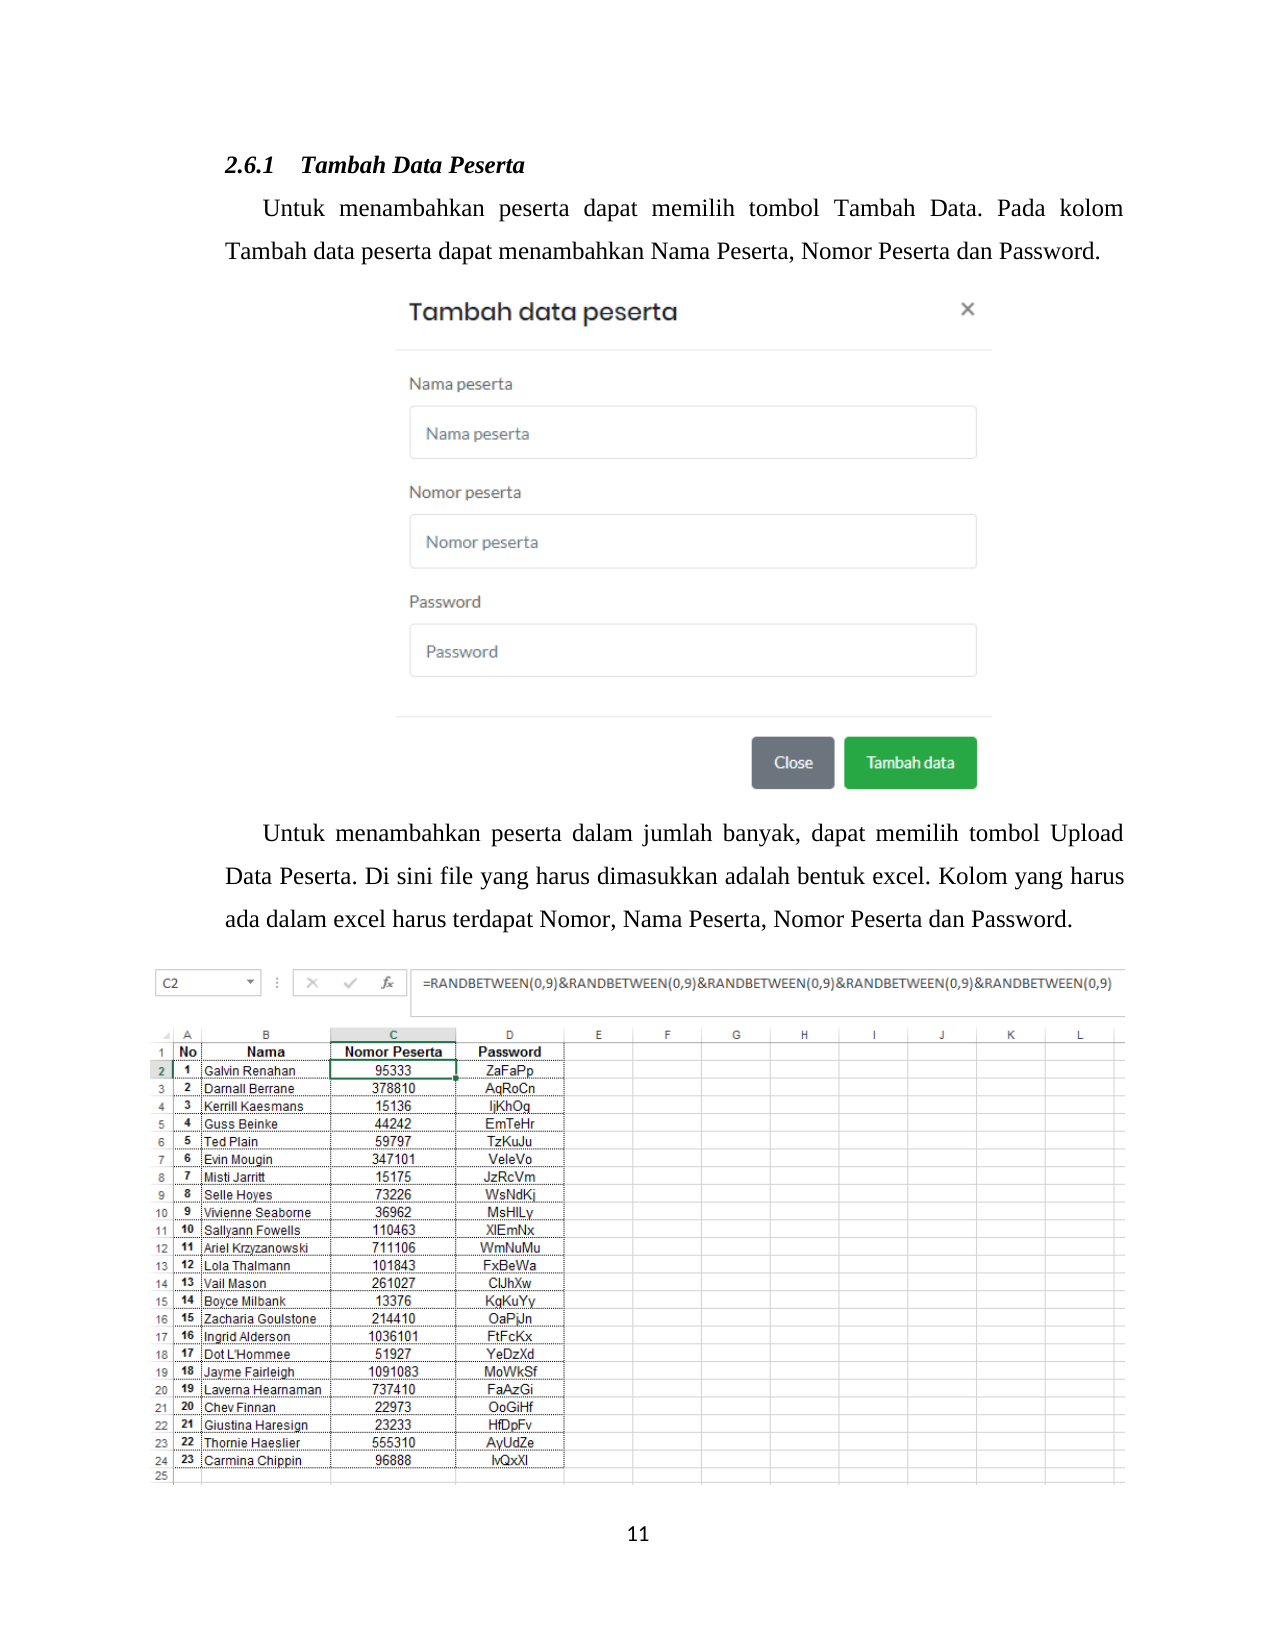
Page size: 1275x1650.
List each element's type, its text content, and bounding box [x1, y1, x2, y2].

picture [150, 964, 1125, 1485]
list Untuk menambahkan peserta dalam jumlah banyak, dapat memilih tombol Upload Data Peserta. Di sini file yang harus dimasukkan adalah bentuk excel. Kolom yang harus ada dalam excel harus terdapat Nomor, Nama Peserta, Nomor Peserta dan Password. [225, 818, 1125, 933]
list Untuk menambahkan peserta dapat memilih tombol Tambah Data. Pada kolom Tambah data peserta dapat menambahkan Nama Peserta, Nomor Peserta dan Password. [225, 193, 1125, 265]
list Tambah Data Peserta [225, 150, 1125, 179]
picture [395, 279, 993, 805]
